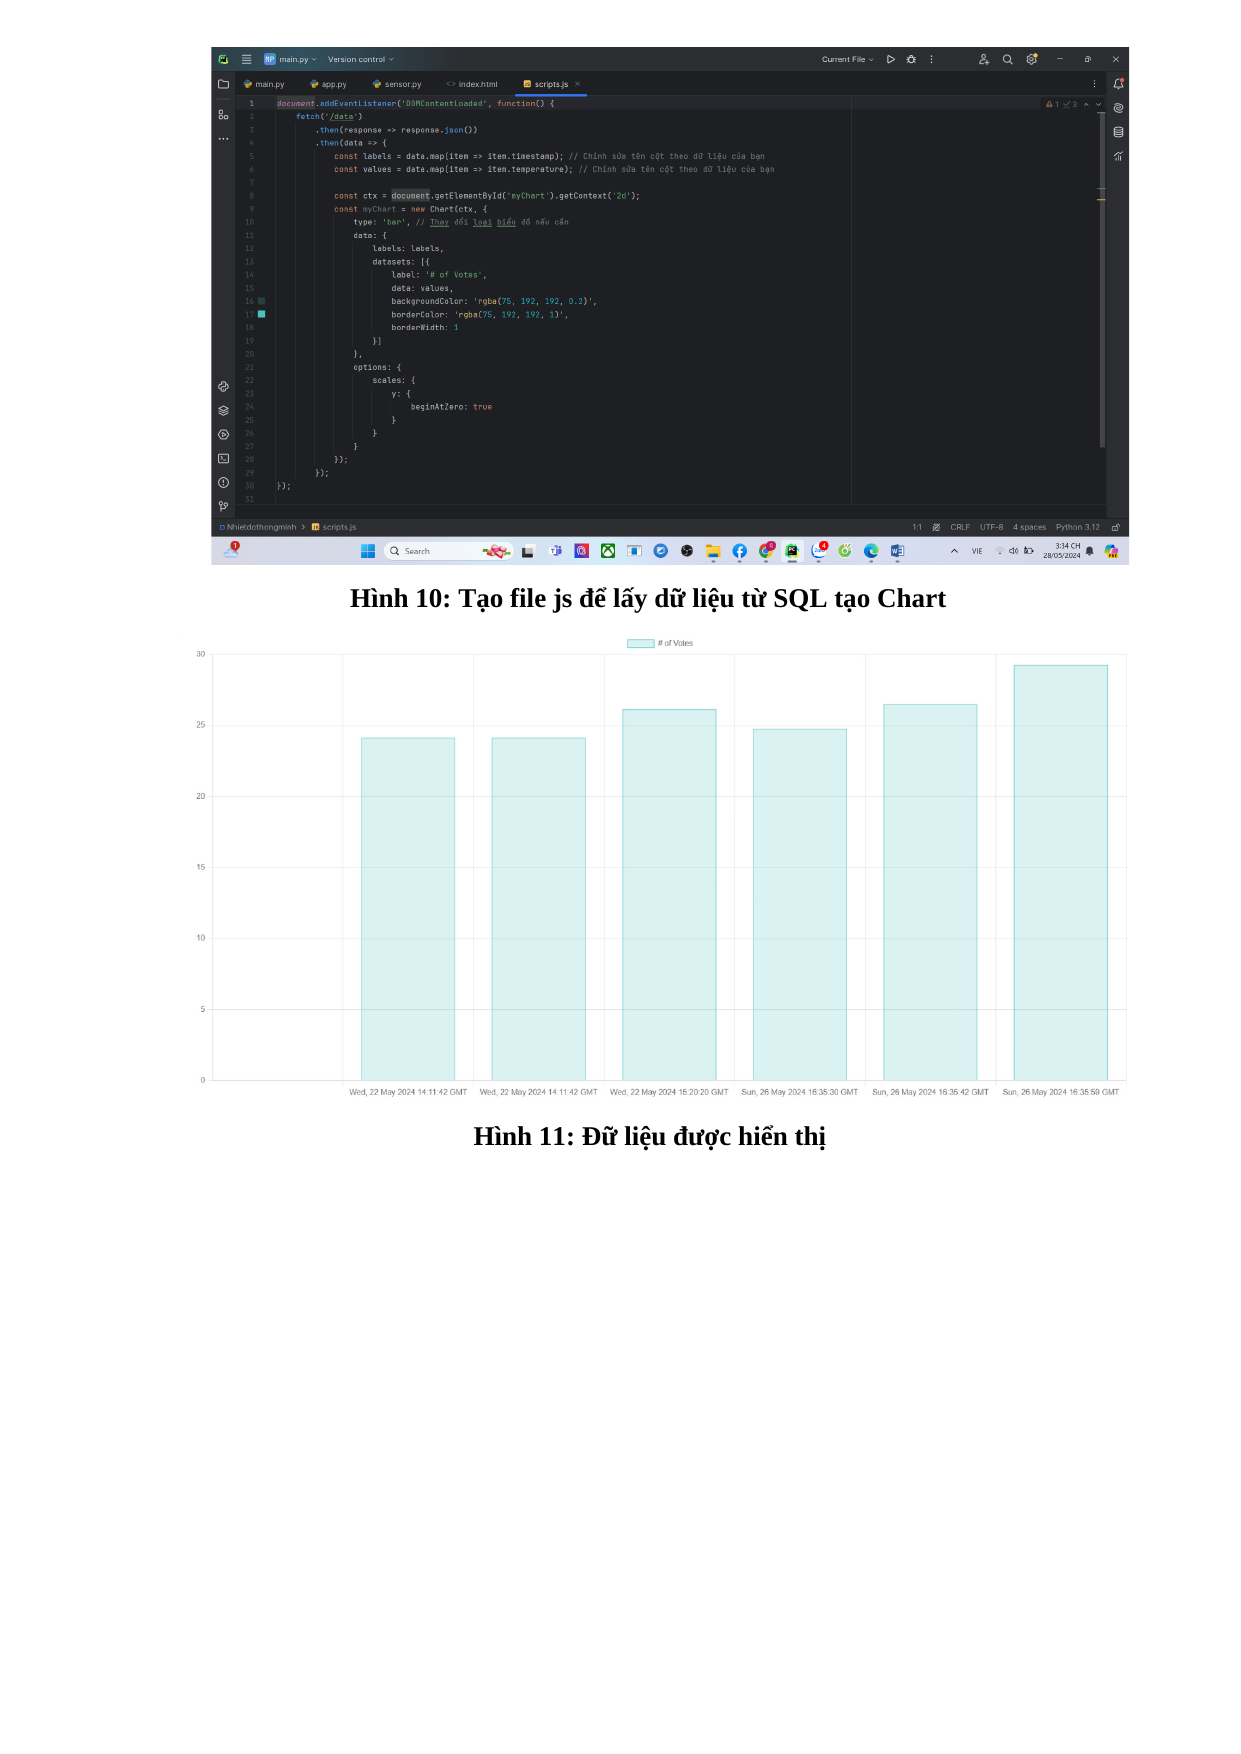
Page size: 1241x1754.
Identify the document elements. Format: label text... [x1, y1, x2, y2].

picture [211, 47, 1130, 565]
picture [177, 634, 1130, 1100]
subtitle Hình 10: Tạo file js để lấy dữ liệu từ SQL tạo Chart [350, 582, 1129, 613]
subtitle Hình 11: Đữ liệu được hiển thị [177, 1120, 1122, 1151]
